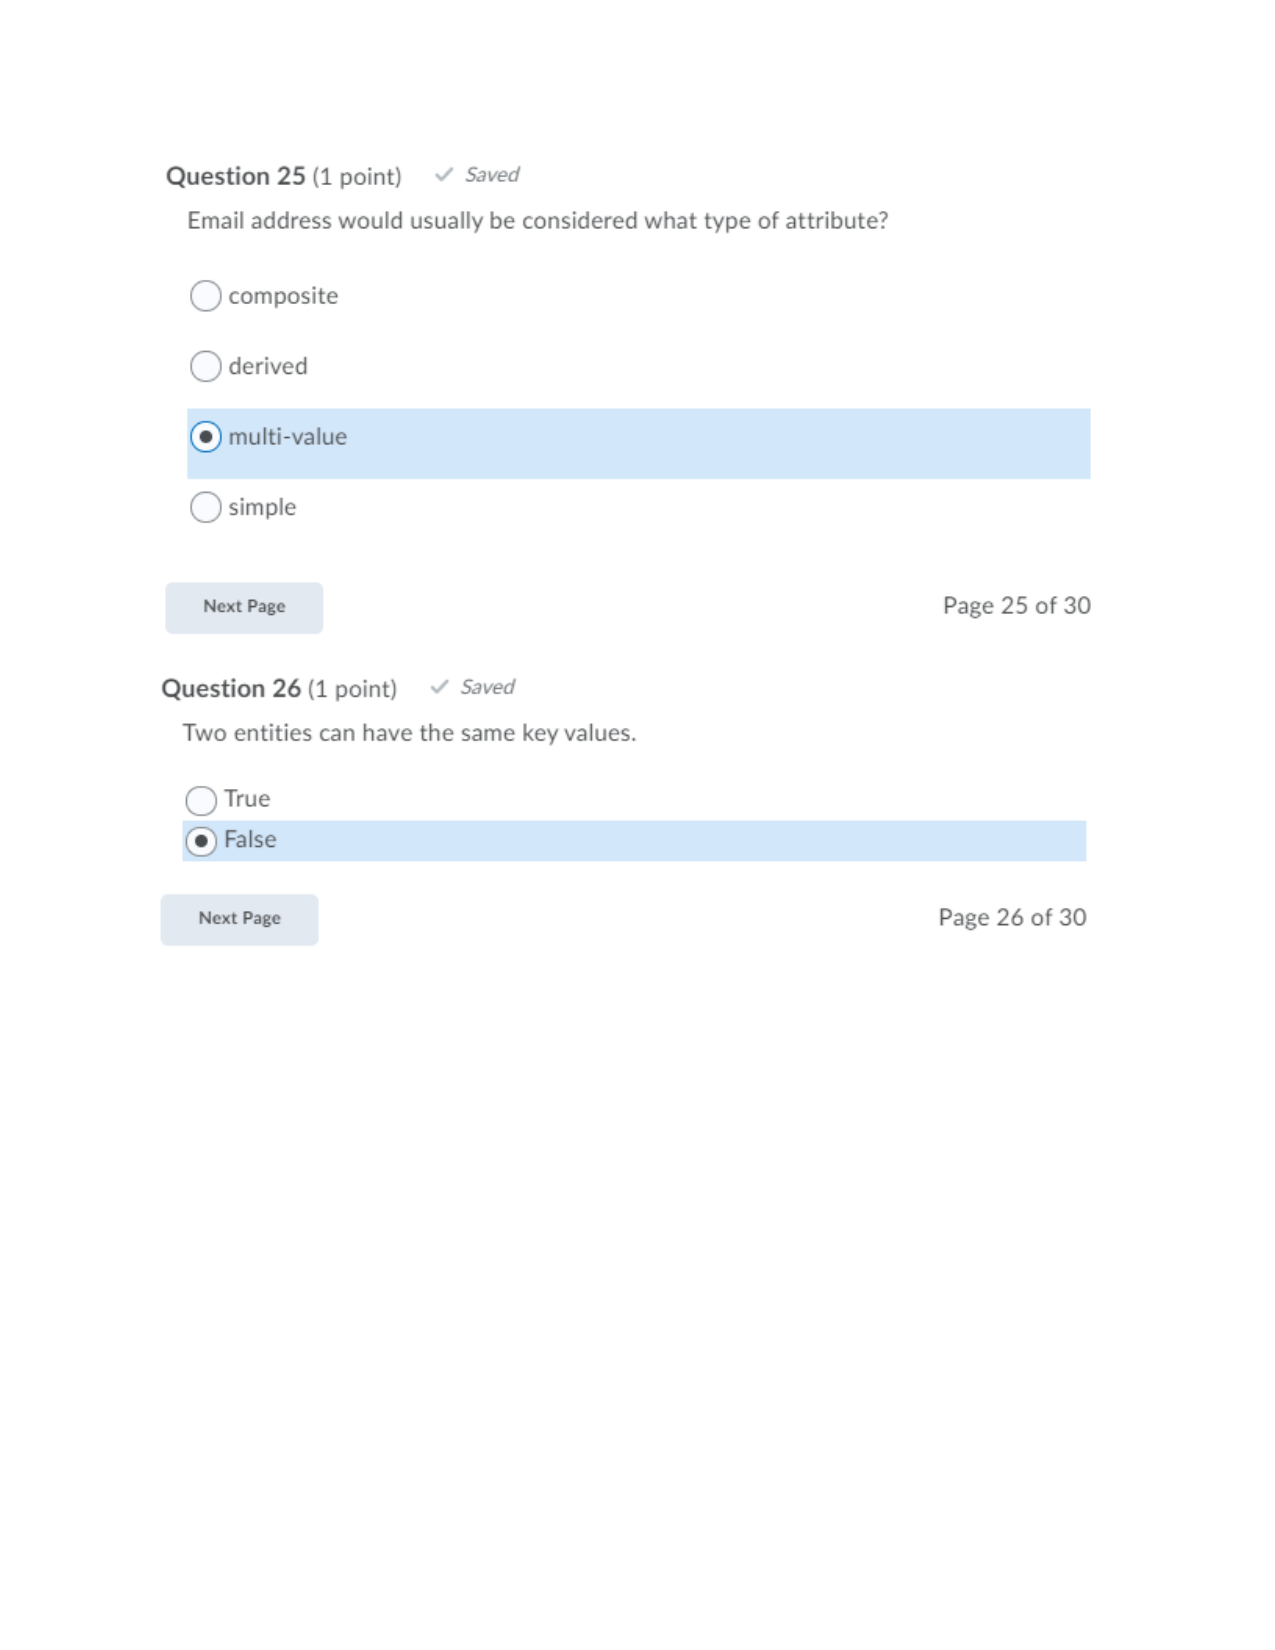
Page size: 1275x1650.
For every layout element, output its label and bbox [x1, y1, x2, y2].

picture [150, 150, 1116, 664]
picture [150, 666, 1110, 968]
